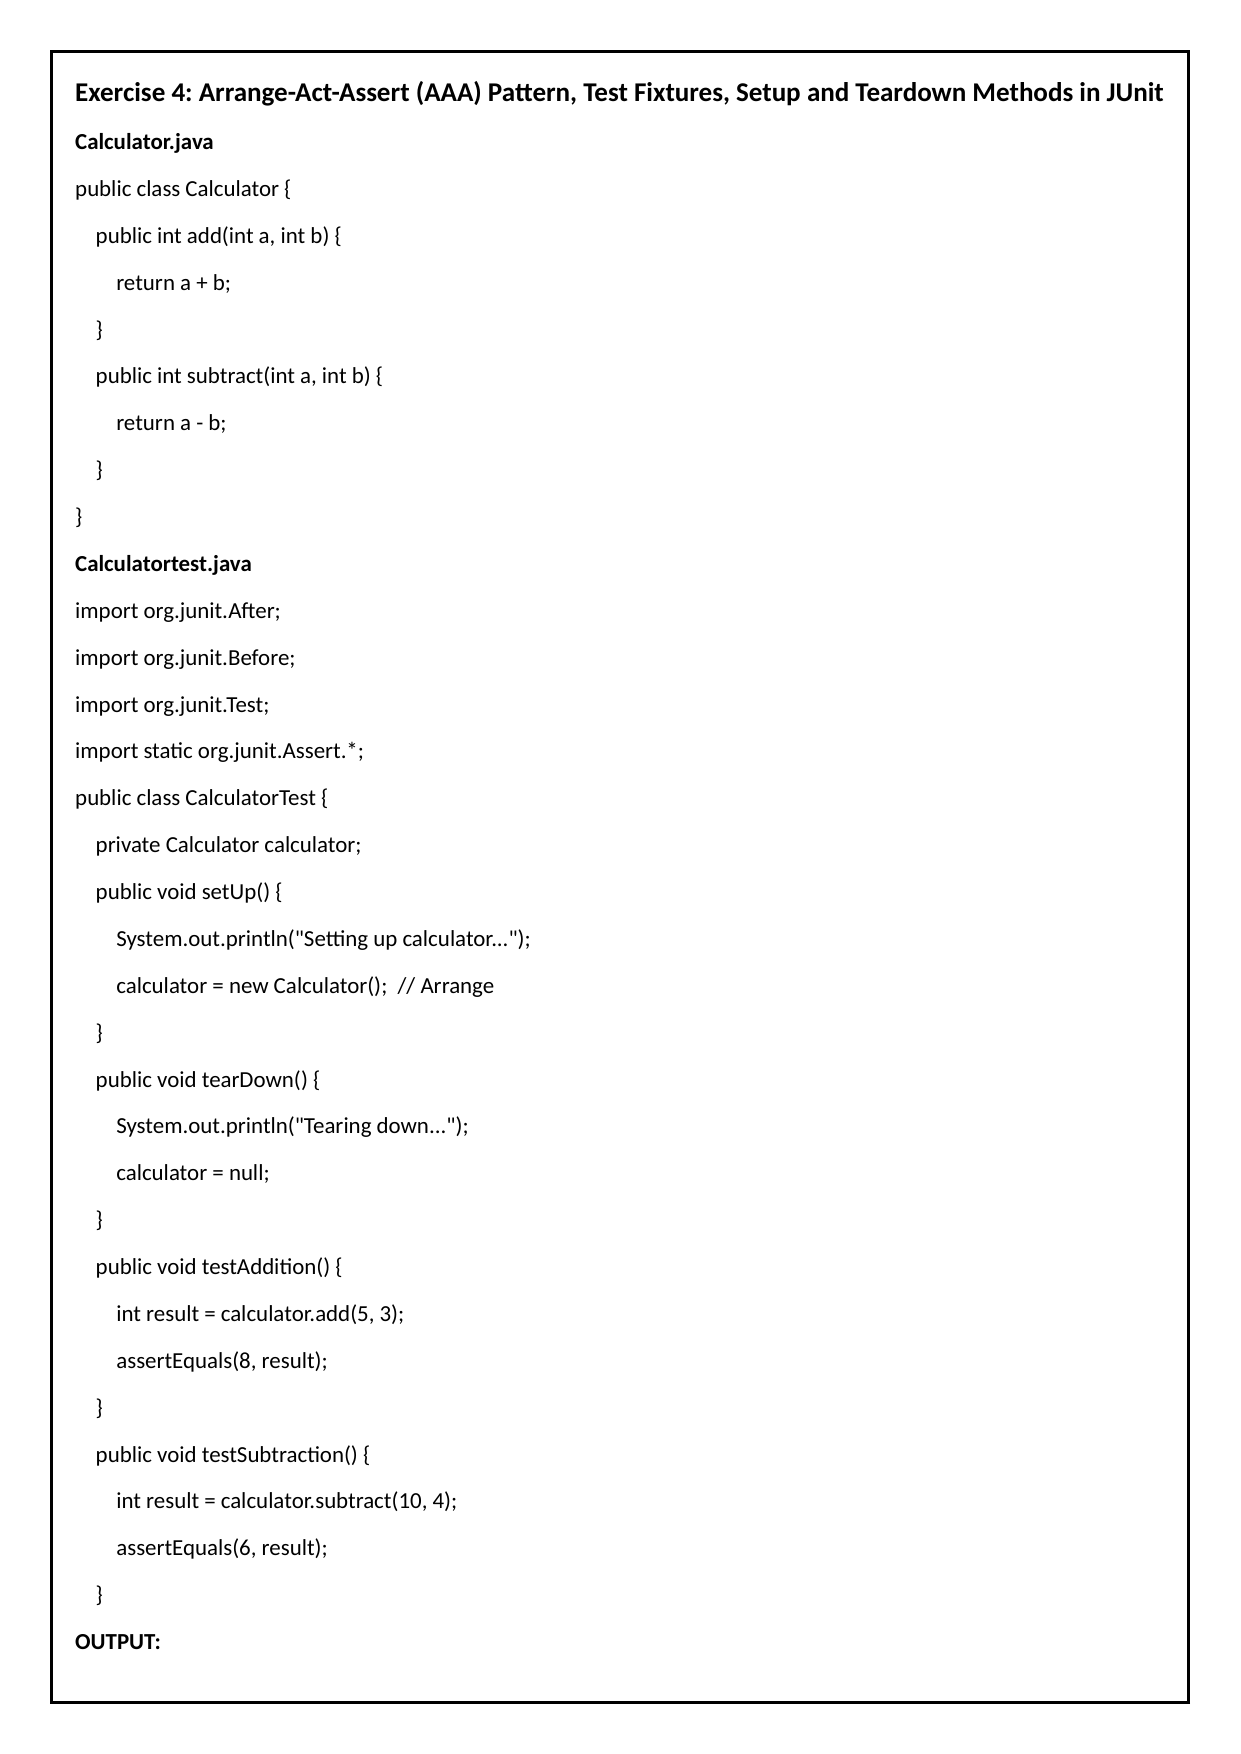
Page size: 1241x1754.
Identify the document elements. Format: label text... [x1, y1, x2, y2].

text public class Calculator { [75, 174, 1165, 202]
text } [75, 455, 1165, 483]
text public class CalculatorTest { [75, 783, 1165, 812]
text int result = calculator.subtract(10, 4); [75, 1487, 1165, 1515]
text Exercise 4: Arrange-Act-Assert (AAA) Pattern, Test Fixtures, Setup and Teardown Methods in JUnit [75, 75, 1165, 108]
text calculator = null; [75, 1158, 1165, 1187]
text OUTPUT: [75, 1627, 1165, 1655]
text public void setUp() { [75, 877, 1165, 905]
text public void tearDown() { [75, 1065, 1165, 1093]
text System.out.println("Tearing down..."); [75, 1112, 1165, 1140]
text import static org.junit.Assert.*; [75, 737, 1165, 765]
text } [75, 1018, 1165, 1046]
text assertEquals(6, result); [75, 1533, 1165, 1562]
text import org.junit.Test; [75, 690, 1165, 718]
text public int subtract(int a, int b) { [75, 362, 1165, 390]
text System.out.println("Setting up calculator..."); [75, 924, 1165, 952]
text private Calculator calculator; [75, 830, 1165, 858]
text calculator = new Calculator(); // Arrange [75, 971, 1165, 999]
text } [75, 315, 1165, 343]
text } [75, 1393, 1165, 1421]
text assertEquals(8, result); [75, 1346, 1165, 1374]
text int result = calculator.add(5, 3); [75, 1299, 1165, 1327]
text return a + b; [75, 268, 1165, 296]
text public int add(int a, int b) { [75, 221, 1165, 249]
text return a - b; [75, 408, 1165, 437]
text import org.junit.After; [75, 596, 1165, 624]
text } [75, 1205, 1165, 1233]
text Calculatortest.java [75, 549, 1165, 577]
text Calculator.java [75, 127, 1165, 155]
text public void testAddition() { [75, 1252, 1165, 1280]
text } [75, 1580, 1165, 1608]
text import org.junit.Before; [75, 643, 1165, 671]
text public void testSubtraction() { [75, 1440, 1165, 1468]
text } [75, 502, 1165, 530]
